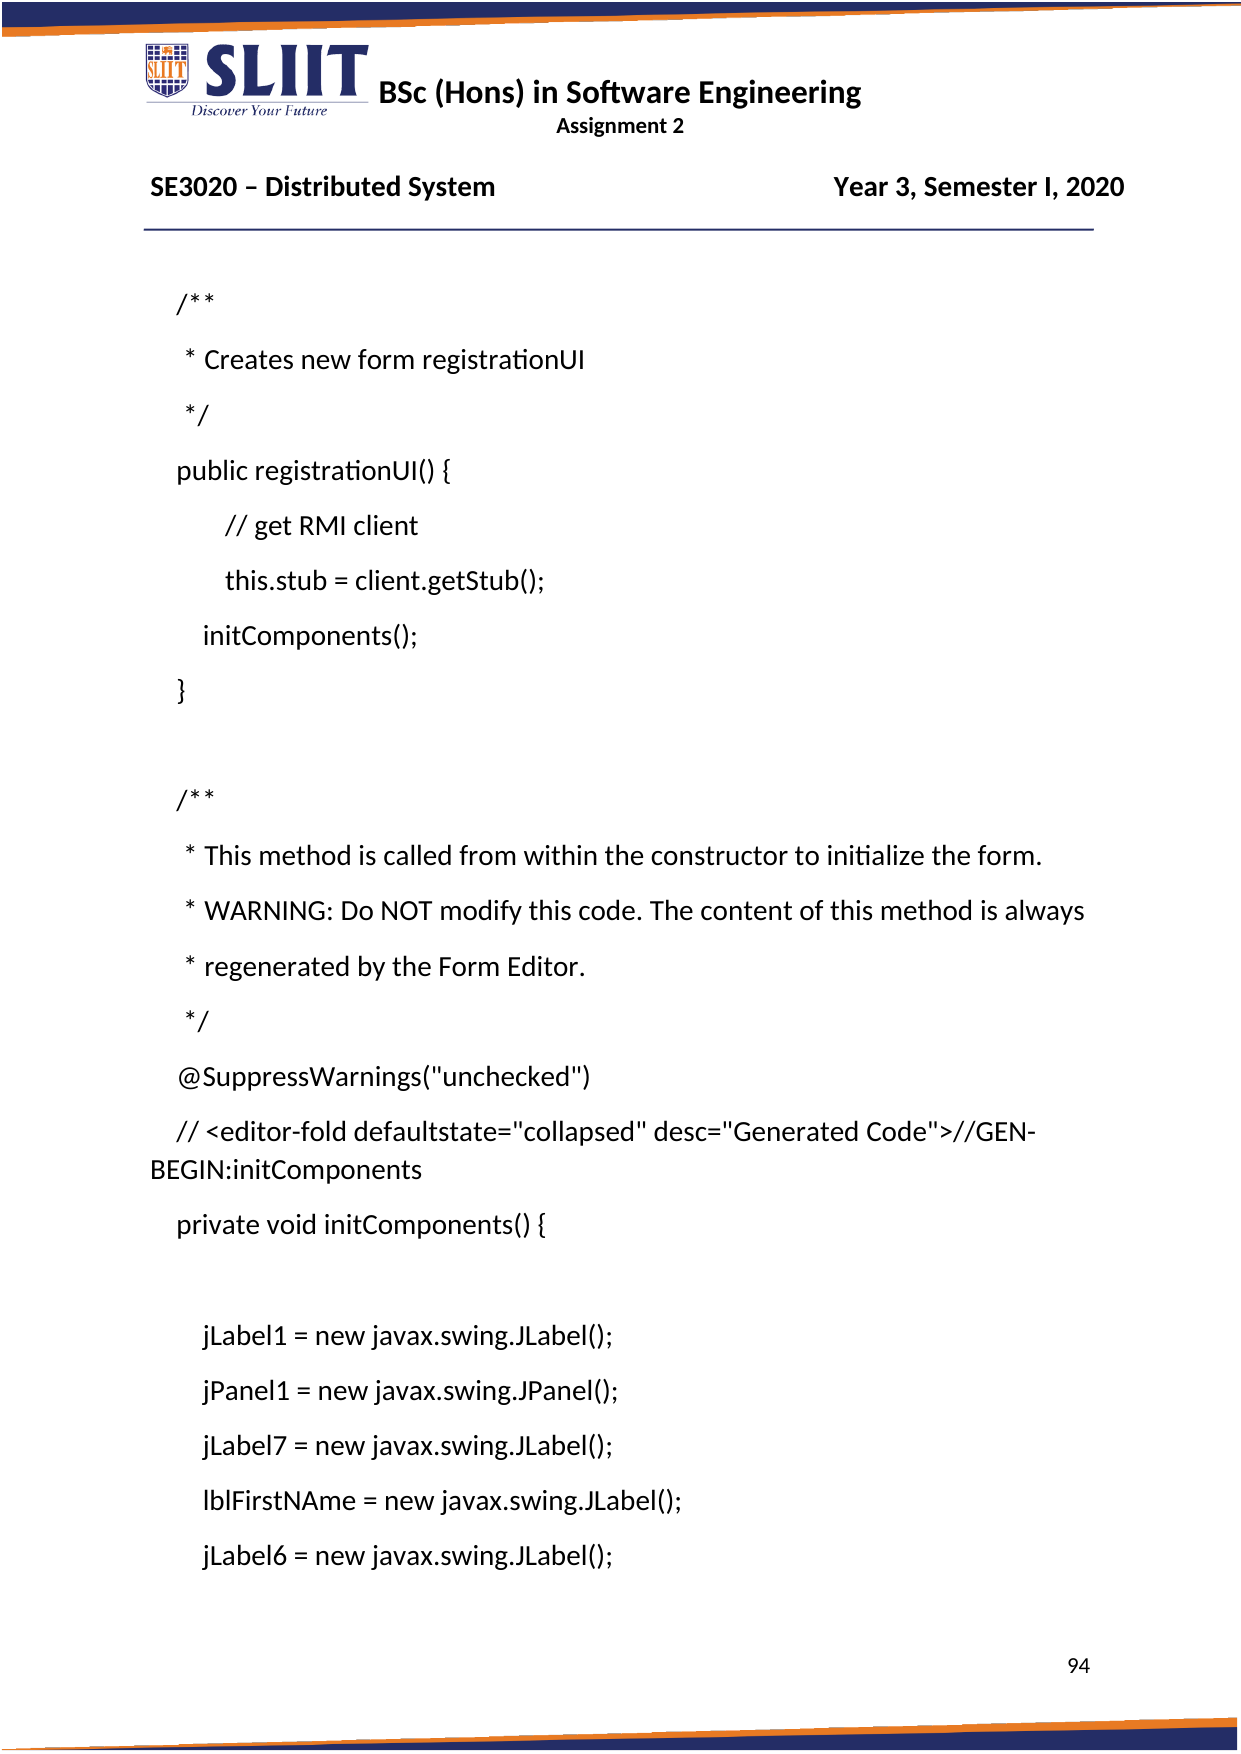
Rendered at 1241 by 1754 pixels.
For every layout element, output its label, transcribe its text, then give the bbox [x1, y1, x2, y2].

text jLabel1 = new javax.swing.JLabel(); [150, 1317, 1090, 1352]
text // <editor-fold defaultstate="collapsed" desc="Generated Code">//GEN-BEGIN:initComponents [150, 1113, 1090, 1187]
text * This method is called from within the constructor to initialize the form. [150, 837, 1090, 873]
text * Creates new form registrationUI [150, 341, 1090, 377]
text jLabel6 = new javax.swing.JLabel(); [150, 1537, 1090, 1573]
text @SuppressWarnings("unchecked") [150, 1058, 1090, 1093]
text // get RMI client [150, 507, 1090, 542]
text */ [150, 397, 1090, 432]
text jLabel7 = new javax.swing.JLabel(); [150, 1427, 1090, 1462]
text initComponents(); [150, 617, 1090, 653]
text /** [150, 782, 1090, 818]
text this.stub = client.getStub(); [150, 562, 1090, 597]
text */ [150, 1003, 1090, 1038]
text /** [150, 286, 1090, 322]
text public registrationUI() { [150, 452, 1090, 487]
text private void initComponents() { [150, 1206, 1090, 1242]
text * regenerated by the Form Editor. [150, 948, 1090, 983]
text * WARNING: Do NOT modify this code. The content of this method is always [150, 892, 1090, 928]
text jPanel1 = new javax.swing.JPanel(); [150, 1372, 1090, 1407]
picture [3, 2, 1241, 120]
text } [150, 672, 1090, 708]
text lblFirstNAme = new javax.swing.JLabel(); [150, 1482, 1090, 1518]
